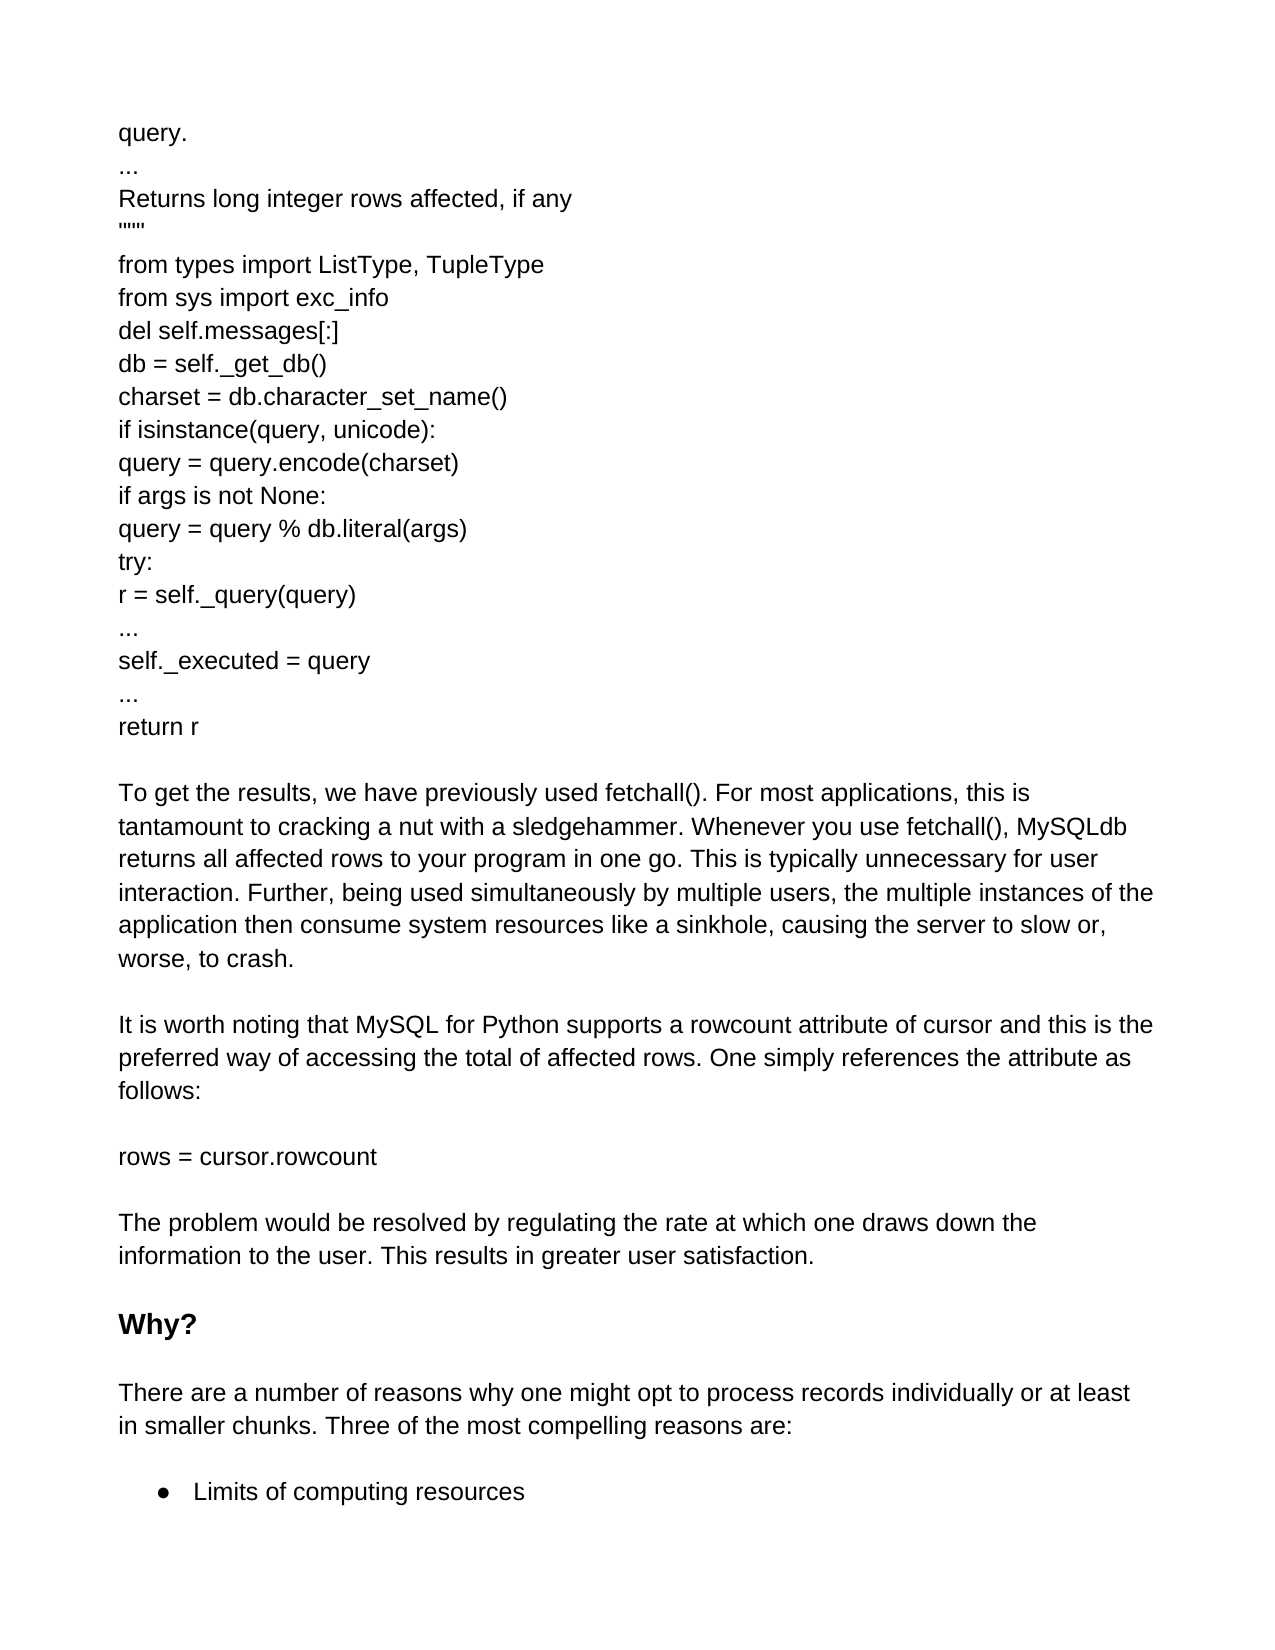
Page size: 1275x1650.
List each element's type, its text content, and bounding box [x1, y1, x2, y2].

text charset = db.character_set_name() [118, 382, 1157, 411]
text self._executed = query [118, 646, 1157, 675]
text query = query.encode(charset) [118, 448, 1157, 477]
text return r [118, 712, 1157, 741]
list Limits of computing resources [156, 1477, 1157, 1506]
text rows = cursor.rowcount [118, 1142, 1157, 1170]
text r = self._query(query) [118, 580, 1157, 609]
text from sys import exc_info [118, 283, 1157, 312]
text query = query % db.literal(args) [118, 514, 1157, 543]
text The problem would be resolved by regulating the rate at which one draws down the information to the user. This results in greater user satisfaction. [118, 1208, 1157, 1269]
text ... [118, 613, 1157, 642]
text try: [118, 547, 1157, 576]
text ... [118, 151, 1157, 180]
text """ [118, 217, 1157, 246]
text del self.messages[:] [118, 316, 1157, 345]
text To get the results, we have previously used fetchall(). For most applications, this is tantamount to cracking a nut with a sledgehammer. Whenever you use fetchall(), MySQLdb returns all affected rows to your program in one go. This is typically unnecessary for user interaction. Further, being used simultaneously by multiple users, the multiple instances of the application then consume system resources like a sinkhole, causing the server to slow or, worse, to crash. [118, 778, 1157, 972]
text It is worth noting that MySQL for Python supports a rowcount attribute of cursor and this is the preferred way of accessing the total of affected rows. One simply references the attribute as follows: [118, 1009, 1157, 1104]
text Why? [118, 1307, 1157, 1340]
text from types import ListType, TupleType [118, 250, 1157, 279]
text if isinstance(query, unicode): [118, 415, 1157, 444]
text There are a number of reasons why one might opt to process records individually or at least in smaller chunks. Three of the most compelling reasons are: [118, 1378, 1157, 1440]
text db = self._get_db() [118, 349, 1157, 378]
text ... [118, 679, 1157, 708]
text Returns long integer rows affected, if any [118, 184, 1157, 213]
text if args is not None: [118, 481, 1157, 510]
text query. [118, 118, 1157, 147]
